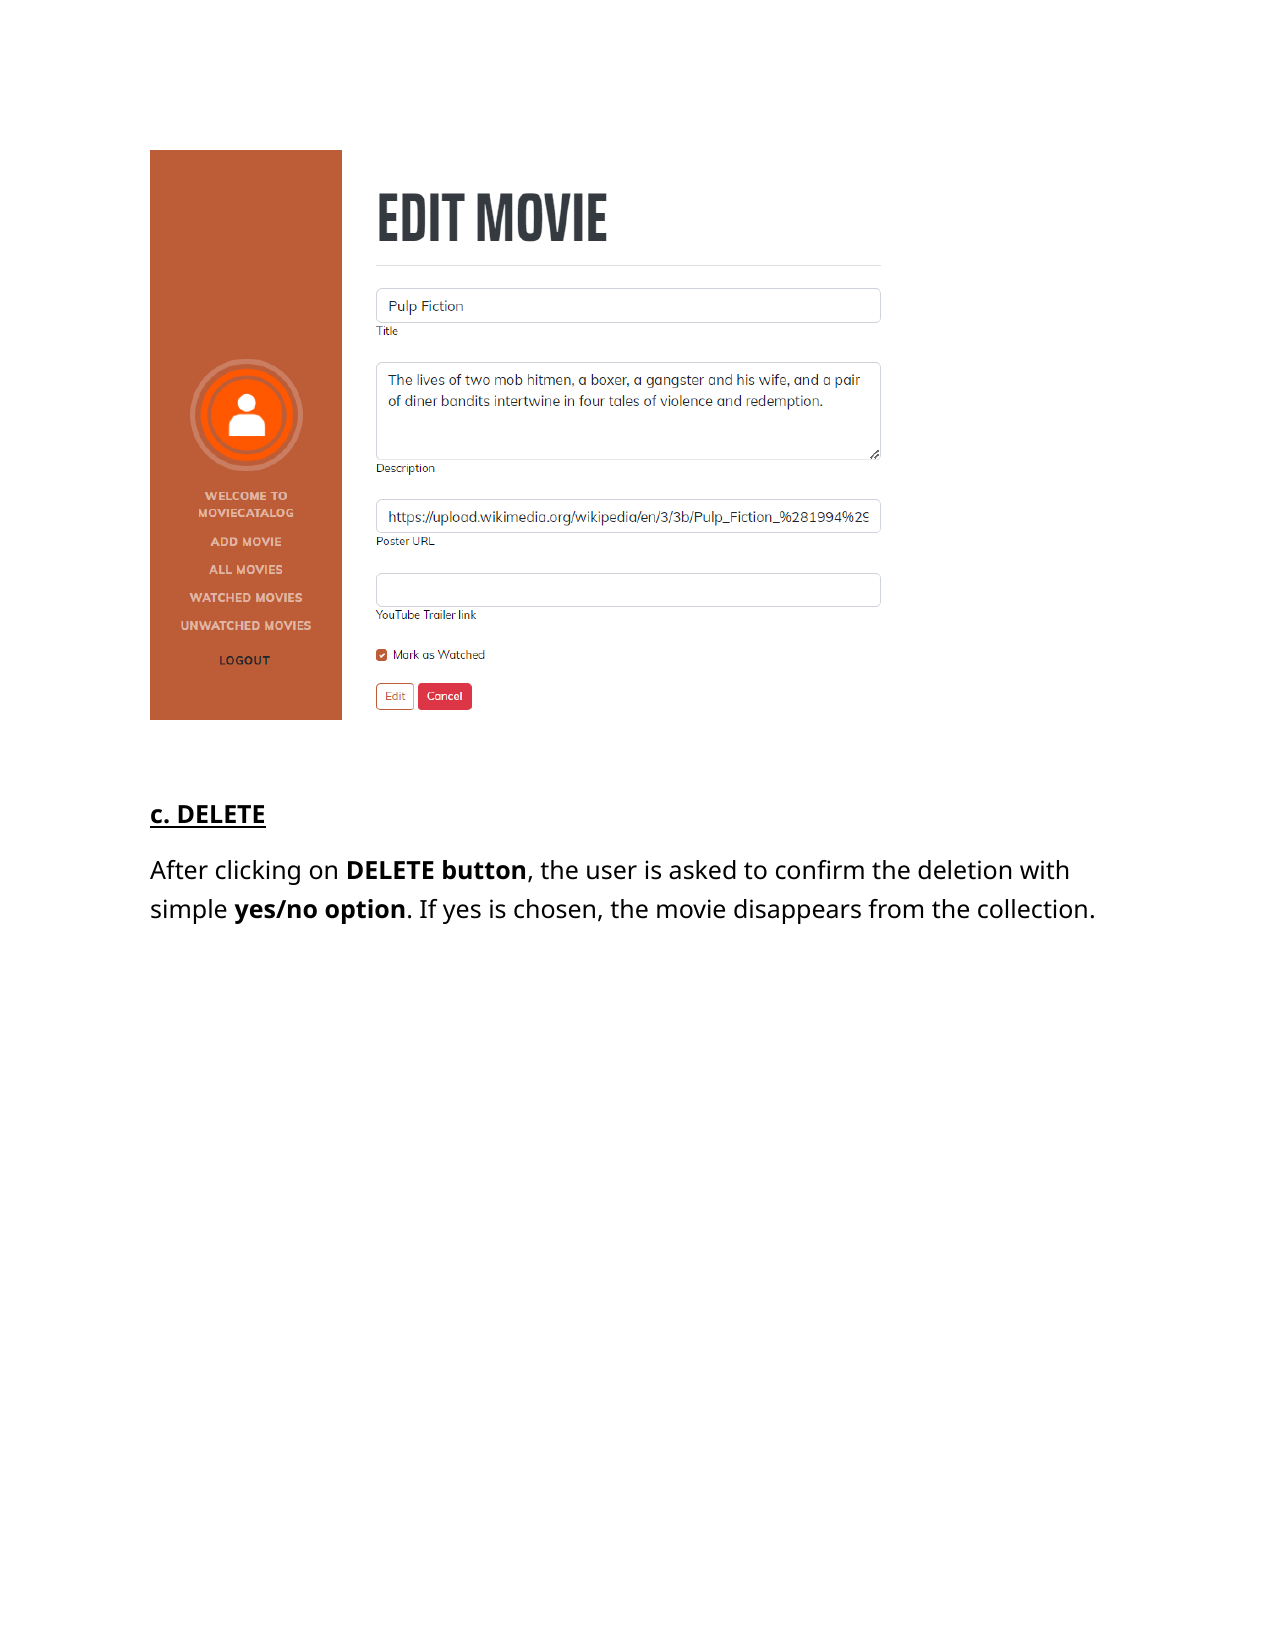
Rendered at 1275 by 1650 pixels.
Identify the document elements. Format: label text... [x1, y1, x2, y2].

picture [150, 150, 901, 720]
text c. DELETE [150, 797, 1125, 831]
text After clicking on DELETE button, the user is asked to confirm the deletion with simple yes/no option. If yes is chosen, the movie disappears from the collection. [150, 853, 1125, 926]
